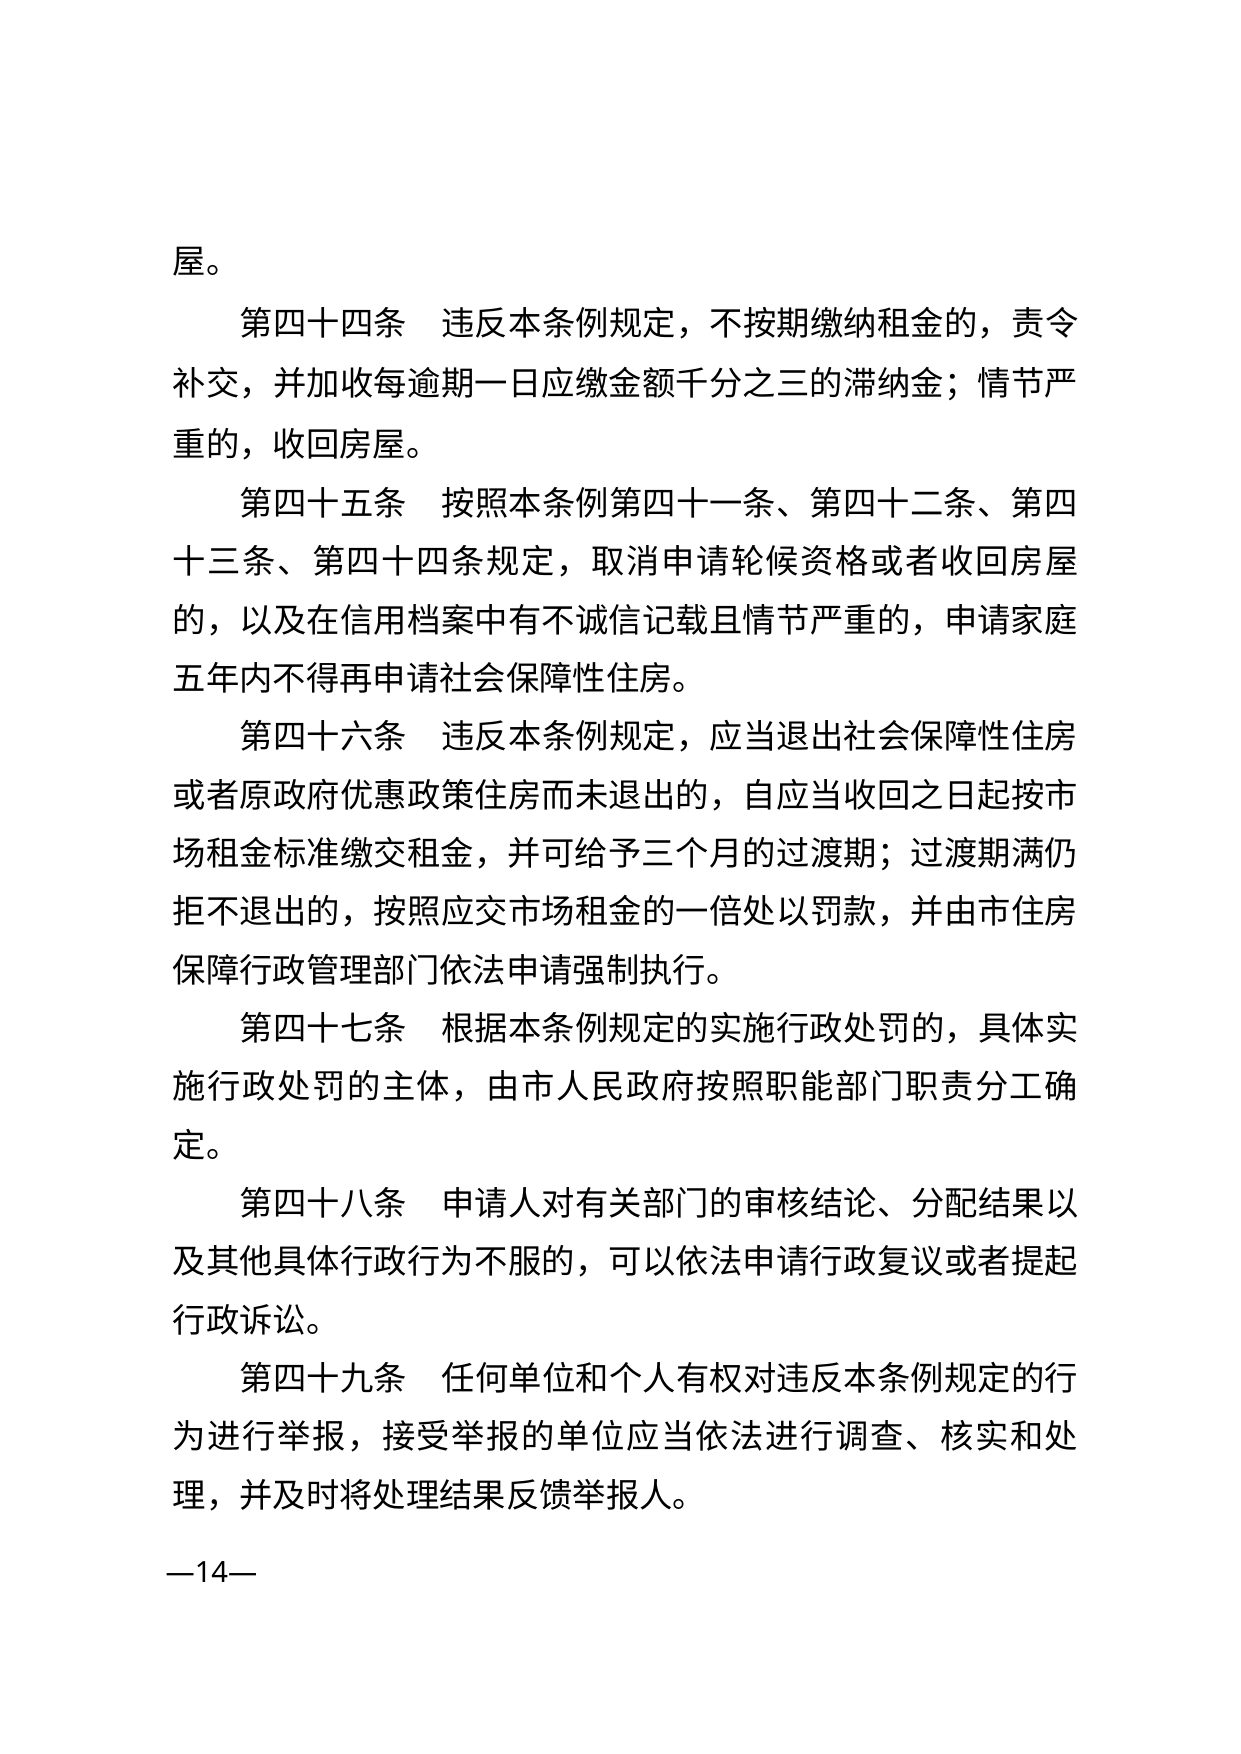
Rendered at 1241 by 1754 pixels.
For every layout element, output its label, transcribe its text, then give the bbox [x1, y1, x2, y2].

text 第四十七条 根据本条例规定的实施行政处罚的，具体实施行政处罚的主体，由市人民政府按照职能部门职责分工确定。 [172, 994, 1079, 1169]
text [172, 225, 1079, 286]
text 第四十六条 违反本条例规定，应当退出社会保障性住房或者原政府优惠政策住房而未退出的，自应当收回之日起按市场租金标准缴交租金，并可给予三个月的过渡期；过渡期满仍拒不退出的，按照应交市场租金的一倍处以罚款，并由市住房保障行政管理部门依法申请强制执行。 [172, 702, 1079, 994]
text 第四十四条 违反本条例规定，不按期缴纳租金的，责令补交，并加收每逾期一日应缴金额千分之三的滞纳金；情节严重的，收回房屋。 [172, 286, 1079, 469]
text 第四十五条 按照本条例第四十一条、第四十二条、第四十三条、第四十四条规定，取消申请轮候资格或者收回房屋的，以及在信用档案中有不诚信记载且情节严重的，申请家庭五年内不得再申请社会保障性住房。 [172, 469, 1079, 702]
text 第四十九条 任何单位和个人有权对违反本条例规定的行为进行举报，接受举报的单位应当依法进行调查、核实和处理，并及时将处理结果反馈举报人。 [172, 1344, 1079, 1519]
text 第四十八条 申请人对有关部门的审核结论、分配结果以及其他具体行政行为不服的，可以依法申请行政复议或者提起行政诉讼。 [172, 1169, 1079, 1344]
